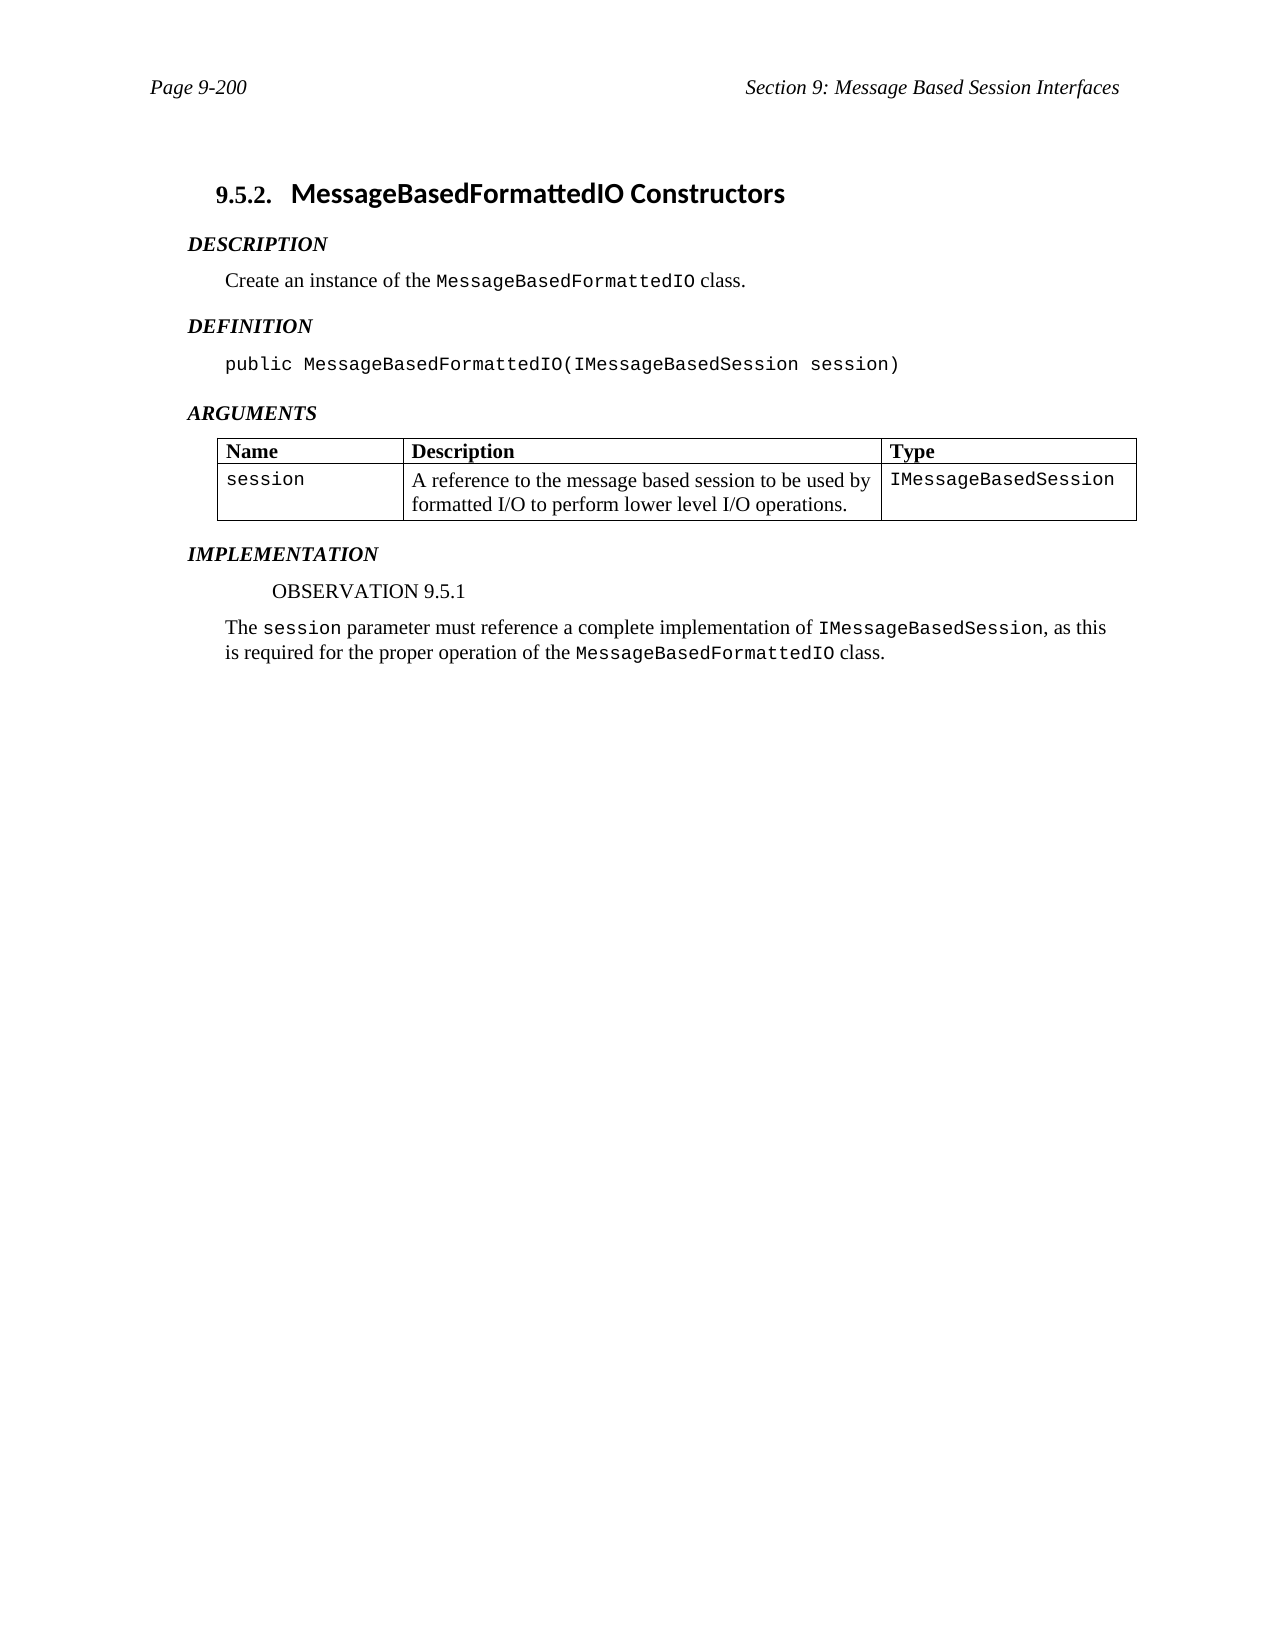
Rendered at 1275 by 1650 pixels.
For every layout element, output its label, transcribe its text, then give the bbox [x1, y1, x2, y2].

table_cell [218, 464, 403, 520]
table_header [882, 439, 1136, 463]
subtitle MessageBasedFormattedIO Constructors [216, 175, 1125, 211]
subtitle Definition [187, 314, 1125, 338]
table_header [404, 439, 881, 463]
text Create an instance of the MessageBasedFormattedIO class. [225, 268, 1125, 293]
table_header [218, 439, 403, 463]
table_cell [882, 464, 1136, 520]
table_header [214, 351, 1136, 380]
subtitle Arguments [187, 401, 1125, 425]
text The session parameter must reference a complete implementation of IMessageBasedSession, as this is required for the proper operation of the MessageBasedFormattedIO class. [225, 615, 1125, 665]
subtitle Description [187, 231, 1125, 256]
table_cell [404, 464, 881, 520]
subtitle Implementation [187, 542, 1125, 566]
